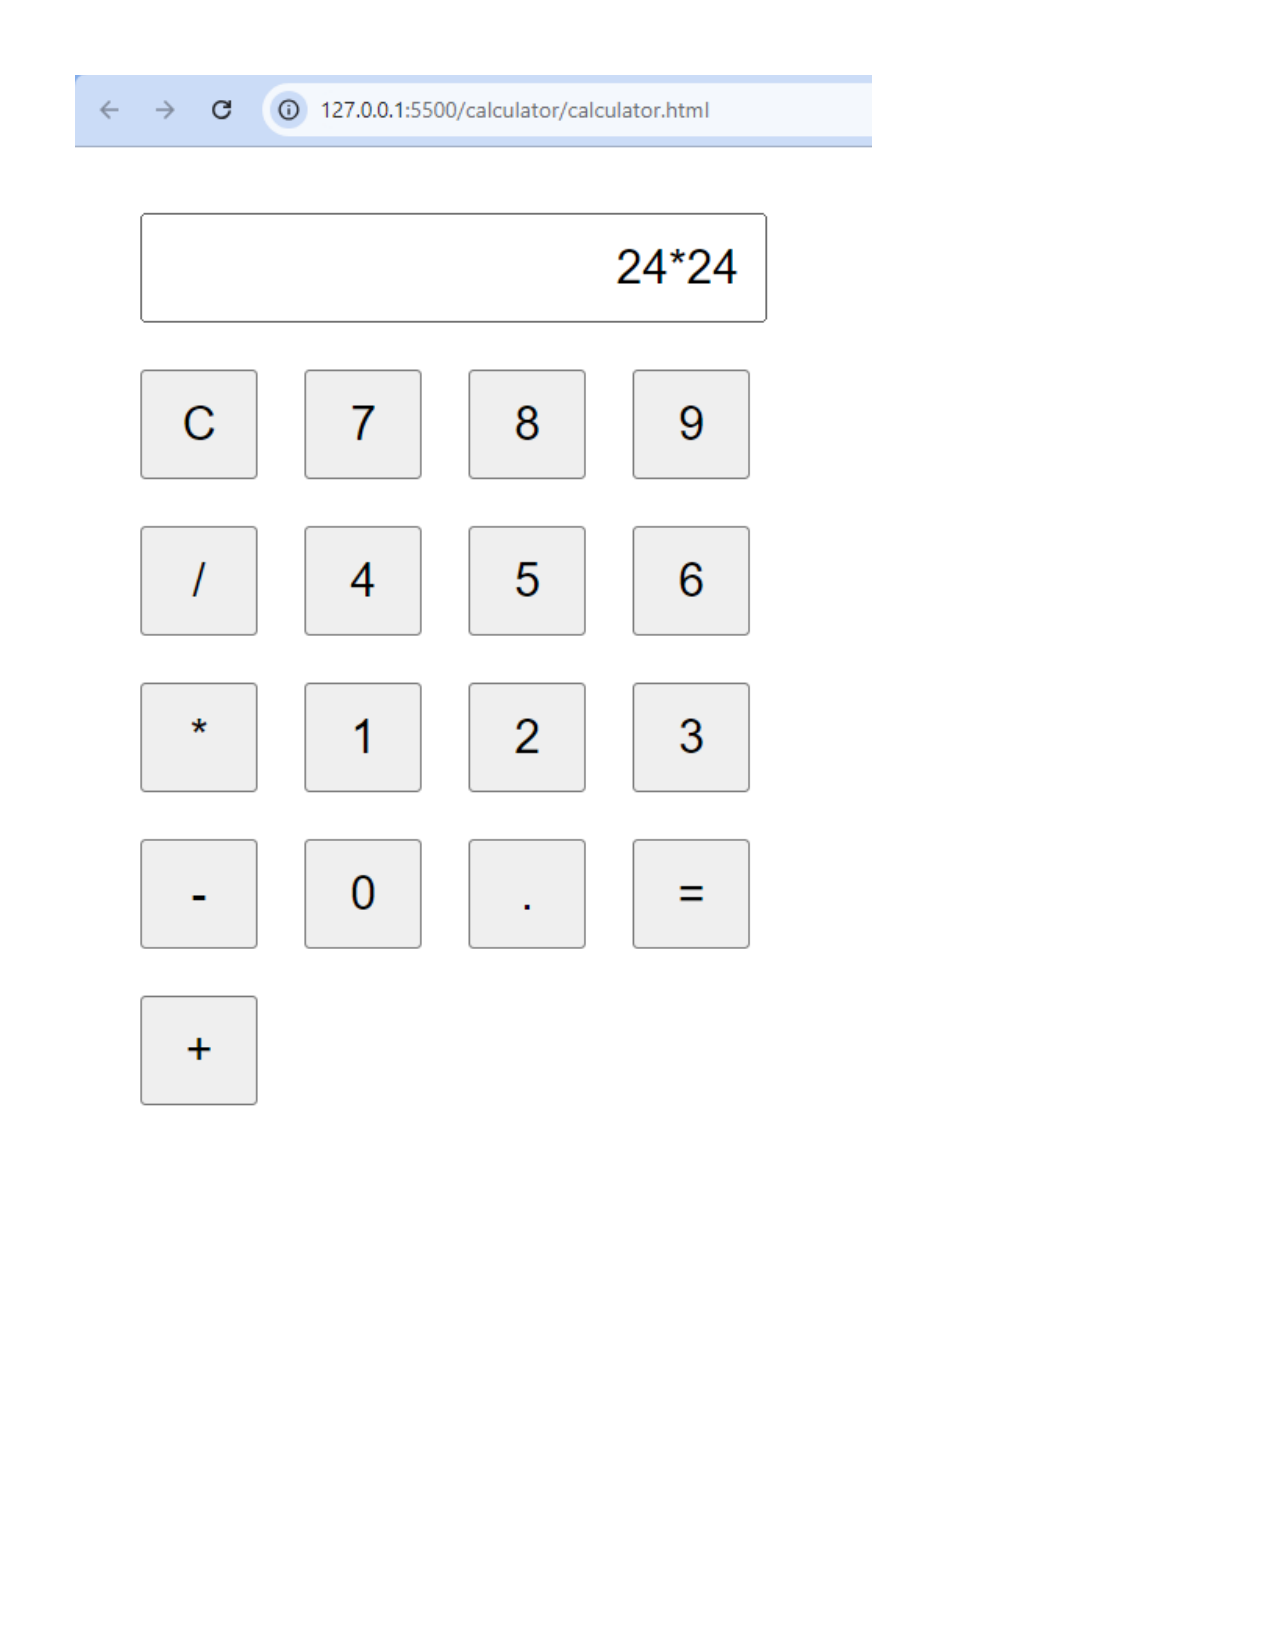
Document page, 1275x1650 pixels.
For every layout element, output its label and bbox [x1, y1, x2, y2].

picture [75, 75, 872, 1129]
